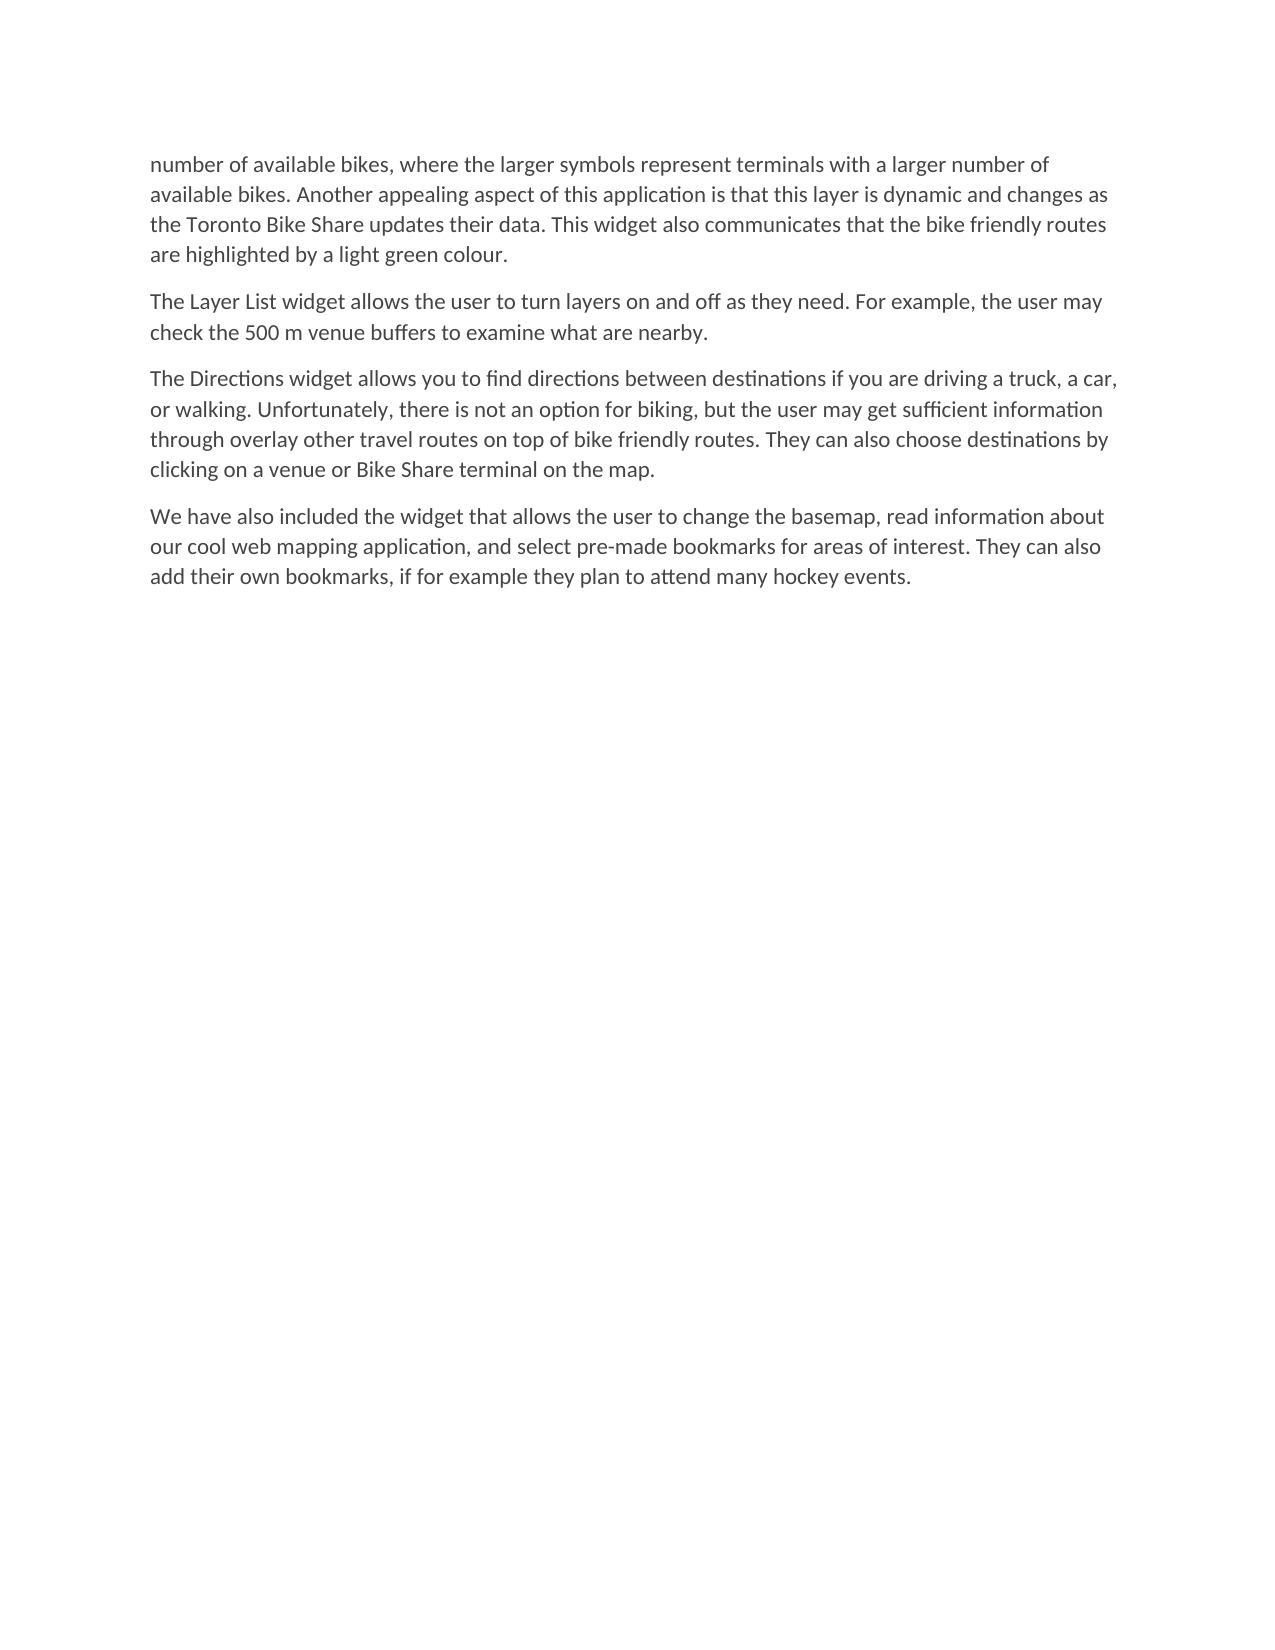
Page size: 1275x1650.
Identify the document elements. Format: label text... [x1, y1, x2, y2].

text The Layer List widget allows the user to turn layers on and off as they need. For example, the user may check the 500 m venue buffers to examine what are nearby. [150, 287, 1125, 346]
text The Directions widget allows you to find directions between destinations if you are driving a truck, a car, or walking. Unfortunately, there is not an option for biking, but the user may get sufficient information through overlay other travel routes on top of bike friendly routes. They can also choose destinations by clicking on a venue or Bike Share terminal on the map. [150, 364, 1125, 483]
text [150, 150, 1125, 269]
text We have also included the widget that allows the user to change the basemap, read information about our cool web mapping application, and select pre-made bookmarks for areas of interest. They can also add their own bookmarks, if for example they plan to attend many hockey events. [150, 502, 1125, 591]
